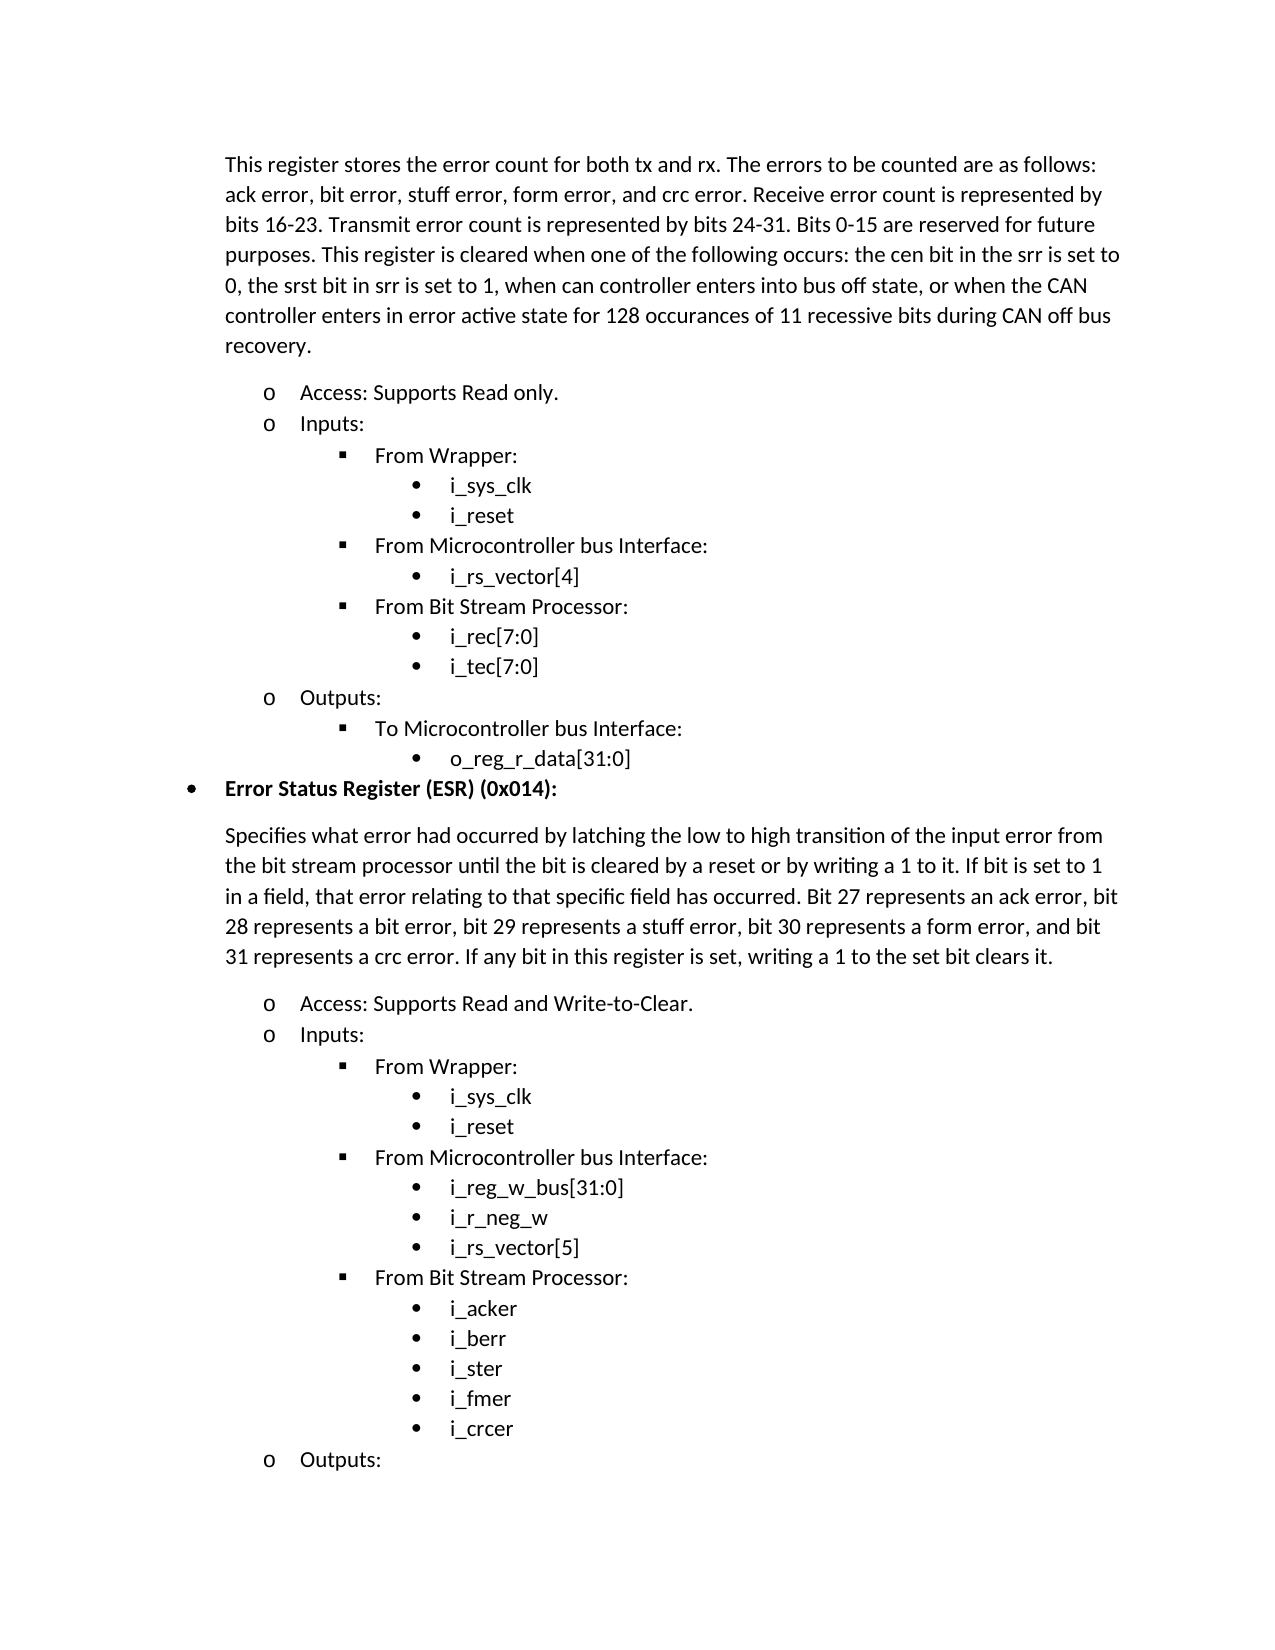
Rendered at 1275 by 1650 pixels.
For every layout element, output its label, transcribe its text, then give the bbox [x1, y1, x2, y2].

list Outputs: [262, 1445, 1125, 1474]
text Specifies what error had occurred by latching the low to high transition of the input error from the bit stream processor until the bit is cleared by a reset or by writing a 1 to it. If bit is set to 1 in a field, that error relating to that specific field has occurred. Bit 27 represents an ack error, bit 28 represents a bit error, bit 29 represents a stuff error, bit 30 represents a form error, and bit 31 represents a crc error. If any bit in this register is set, writing a 1 to the set bit clears it. [225, 821, 1125, 970]
list From Wrapper: [337, 1052, 1125, 1080]
list i_rec[7:0] [412, 622, 1125, 650]
list i_rs_vector[4] [412, 562, 1125, 590]
list i_acker [412, 1294, 1125, 1322]
list i_berr [412, 1324, 1125, 1352]
list Inputs: [262, 1021, 1125, 1050]
text This register stores the error count for both tx and rx. The errors to be counted are as follows: ack error, bit error, stuff error, form error, and crc error. Receive error count is represented by bits 16-23. Transmit error count is represented by bits 24-31. Bits 0-15 are reserved for future purposes. This register is cleared when one of the following occurs: the cen bit in the srr is set to 0, the srst bit in srr is set to 1, when can controller enters into bus off state, or when the CAN controller enters in error active state for 128 occurances of 11 recessive bits during CAN off bus recovery. [225, 150, 1125, 359]
list i_reset [412, 1112, 1125, 1141]
list i_sys_clk [412, 471, 1125, 499]
list Access: Supports Read and Write-to-Clear. [262, 989, 1125, 1018]
list From Bit Stream Processor: [337, 1263, 1125, 1292]
list To Microcontroller bus Interface: [337, 714, 1125, 742]
list i_rs_vector[5] [412, 1233, 1125, 1261]
list i_crcer [412, 1414, 1125, 1443]
list i_r_neg_w [412, 1203, 1125, 1231]
list i_fmer [412, 1384, 1125, 1412]
list i_ster [412, 1354, 1125, 1382]
list o_reg_r_data[31:0] [412, 744, 1125, 772]
list Outputs: [262, 683, 1125, 712]
list Access: Supports Read only. [262, 378, 1125, 407]
list Error Status Register (ESR) (0x014): [187, 774, 1125, 803]
list From Microcontroller bus Interface: [337, 532, 1125, 560]
list Inputs: [262, 409, 1125, 439]
list From Bit Stream Processor: [337, 592, 1125, 620]
list i_tec[7:0] [412, 652, 1125, 681]
list i_reg_w_bus[31:0] [412, 1173, 1125, 1201]
list i_sys_clk [412, 1082, 1125, 1110]
list From Wrapper: [337, 441, 1125, 469]
list From Microcontroller bus Interface: [337, 1143, 1125, 1171]
list i_reset [412, 501, 1125, 529]
